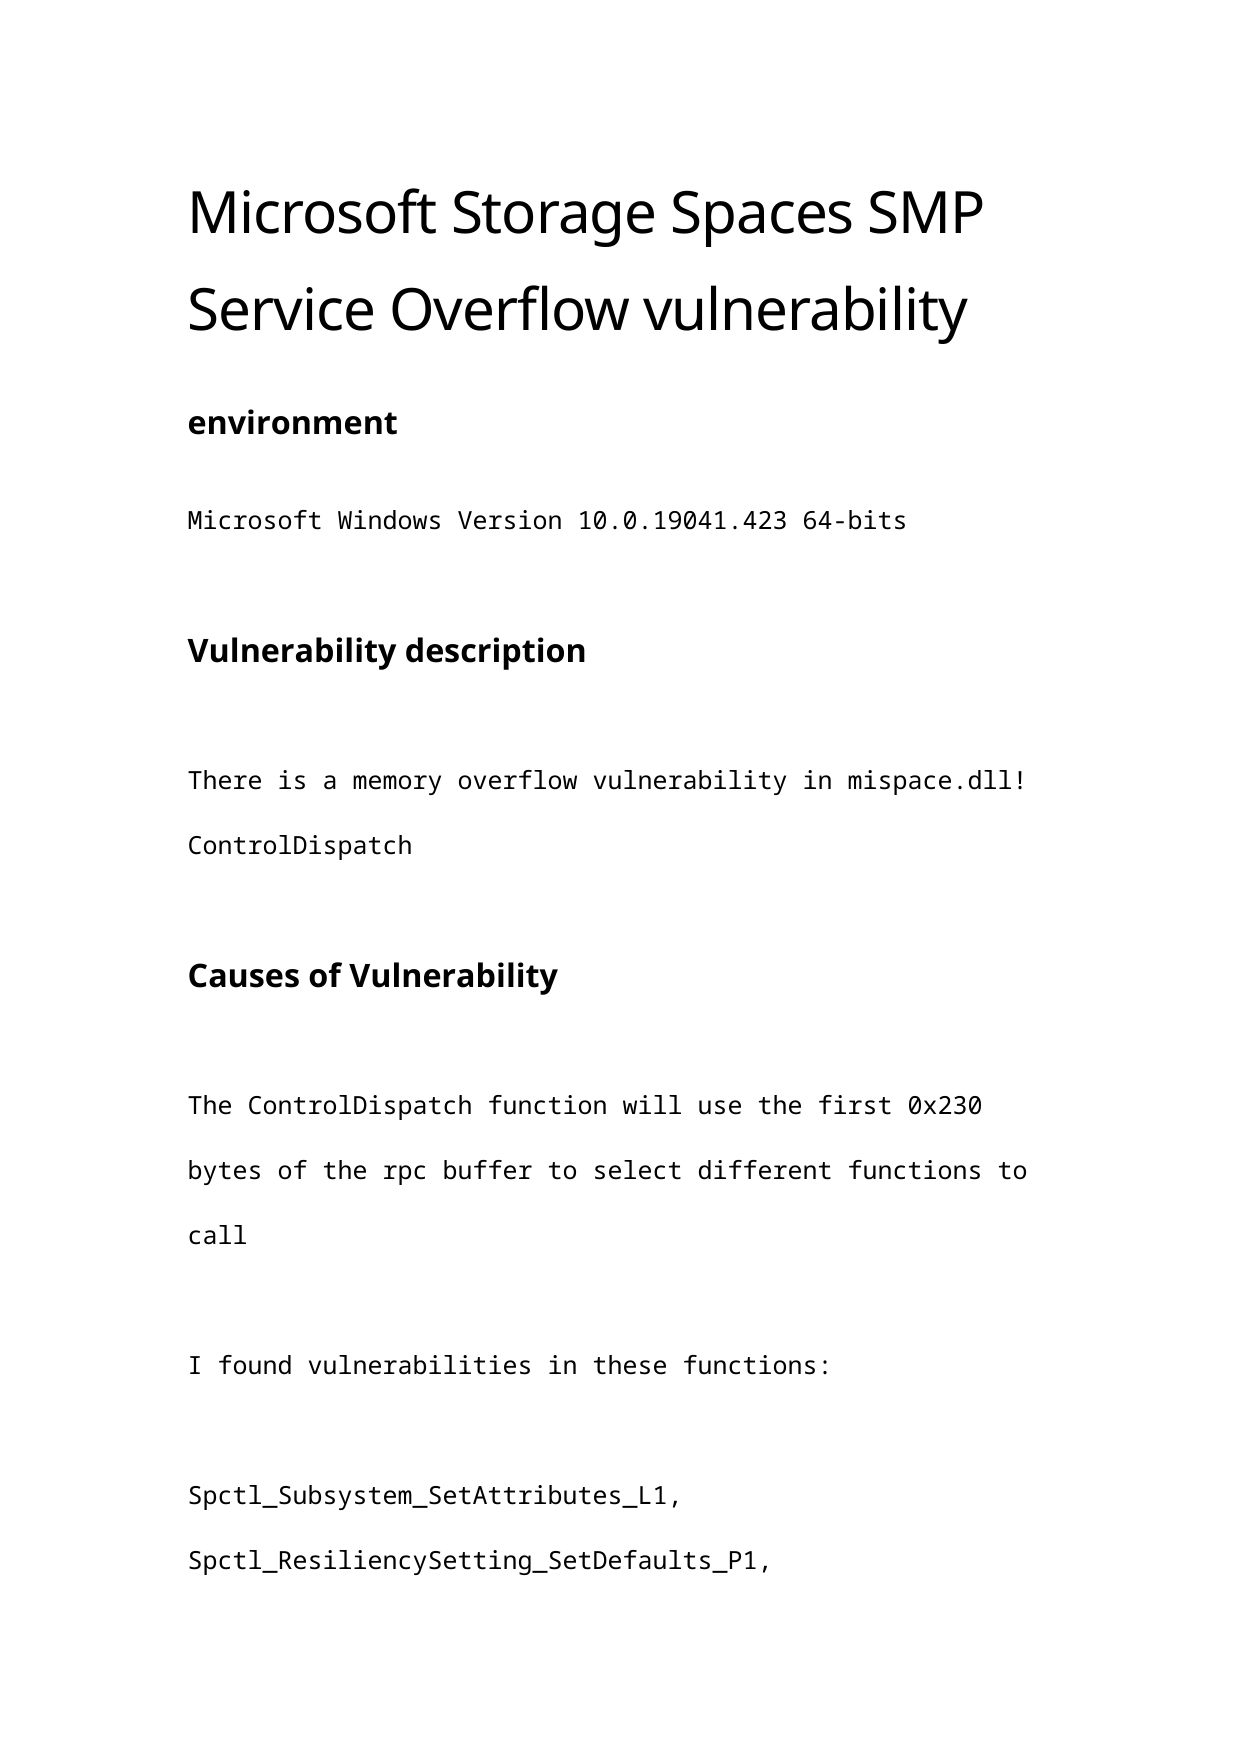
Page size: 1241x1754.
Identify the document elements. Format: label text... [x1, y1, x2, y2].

text There is a memory overflow vulnerability in mispace.dll!ControlDispatch [187, 747, 1053, 877]
text Spctl_Subsystem_SetAttributes_L1, [187, 1462, 1053, 1527]
title Microsoft Storage Spaces SMP Service Overflow vulnerability [187, 162, 1053, 357]
text Vulnerability description [187, 617, 1053, 682]
text The ControlDispatch function will use the first 0x230 bytes of the rpc buffer to select different functions to call [187, 1072, 1053, 1267]
text environment [187, 389, 1053, 454]
text Microsoft Windows Version 10.0.19041.423 64-bits [187, 487, 1053, 552]
text Causes of Vulnerability [187, 942, 1053, 1007]
text Spctl_ResiliencySetting_SetDefaults_P1, [187, 1527, 1053, 1592]
text I found vulnerabilities in these functions: [187, 1332, 1053, 1397]
